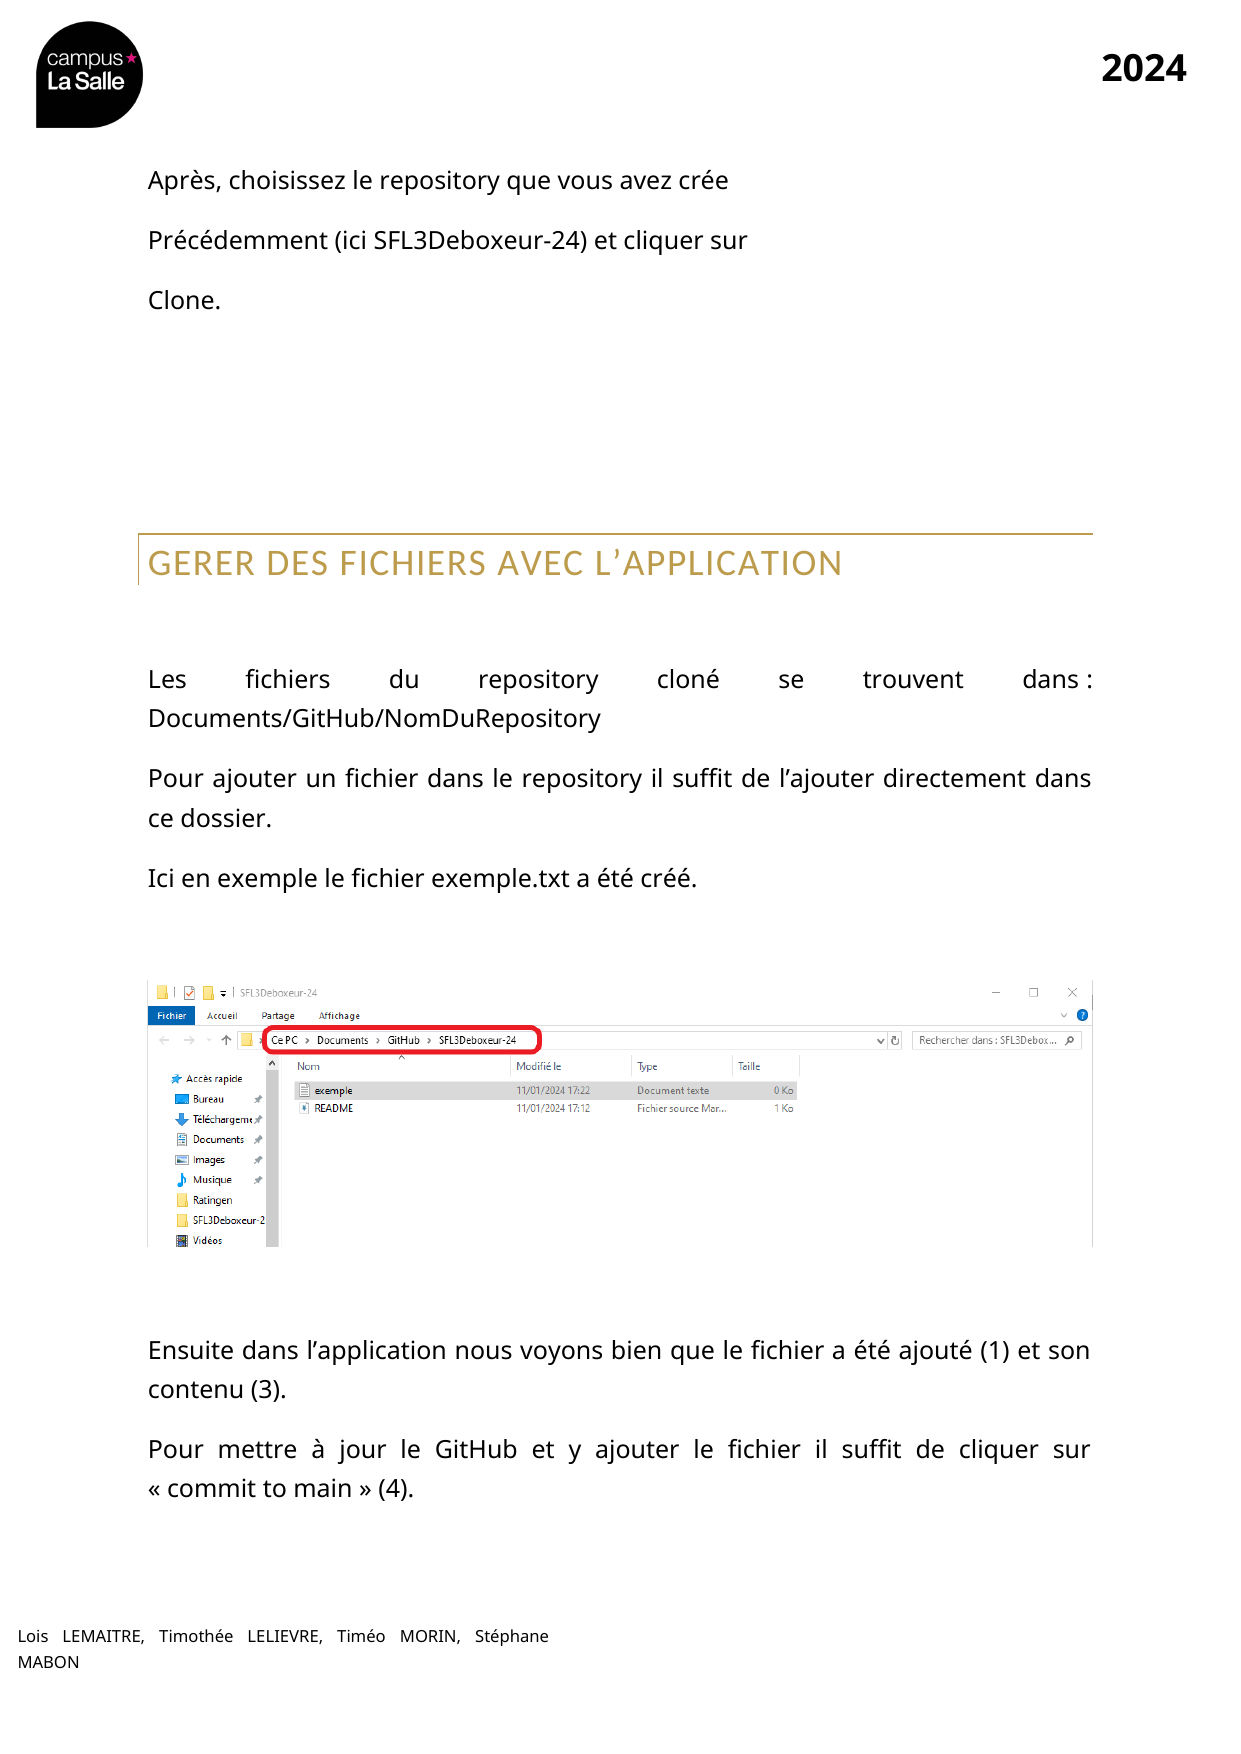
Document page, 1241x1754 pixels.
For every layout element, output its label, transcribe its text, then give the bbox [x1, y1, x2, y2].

picture [30, 17, 148, 133]
text Pour ajouter un fichier dans le repository il suffit de l’ajouter directement dans ce dossier. [148, 761, 1093, 834]
text Précédemment (ici SFL3Deboxeur-24) et cliquer sur [148, 223, 1093, 257]
text Clone. [148, 283, 1093, 317]
text Pour mettre à jour le GitHub et y ajouter le fichier il suffit de cliquer sur « commit to main » (4). [148, 1431, 1093, 1505]
subtitle gerer des fichiers avec l’application [139, 535, 1093, 585]
text Les fichiers du repository cloné se trouvent dans : Documents/GitHub/NomDuRepository [148, 662, 1093, 735]
picture [147, 980, 1093, 1247]
text Ensuite dans l’application nous voyons bien que le fichier a été ajouté (1) et son contenu (3). [148, 1332, 1093, 1406]
text Ici en exemple le fichier exemple.txt a été créé. [148, 860, 1093, 894]
text Après, choisissez le repository que vous avez crée [148, 163, 1093, 197]
